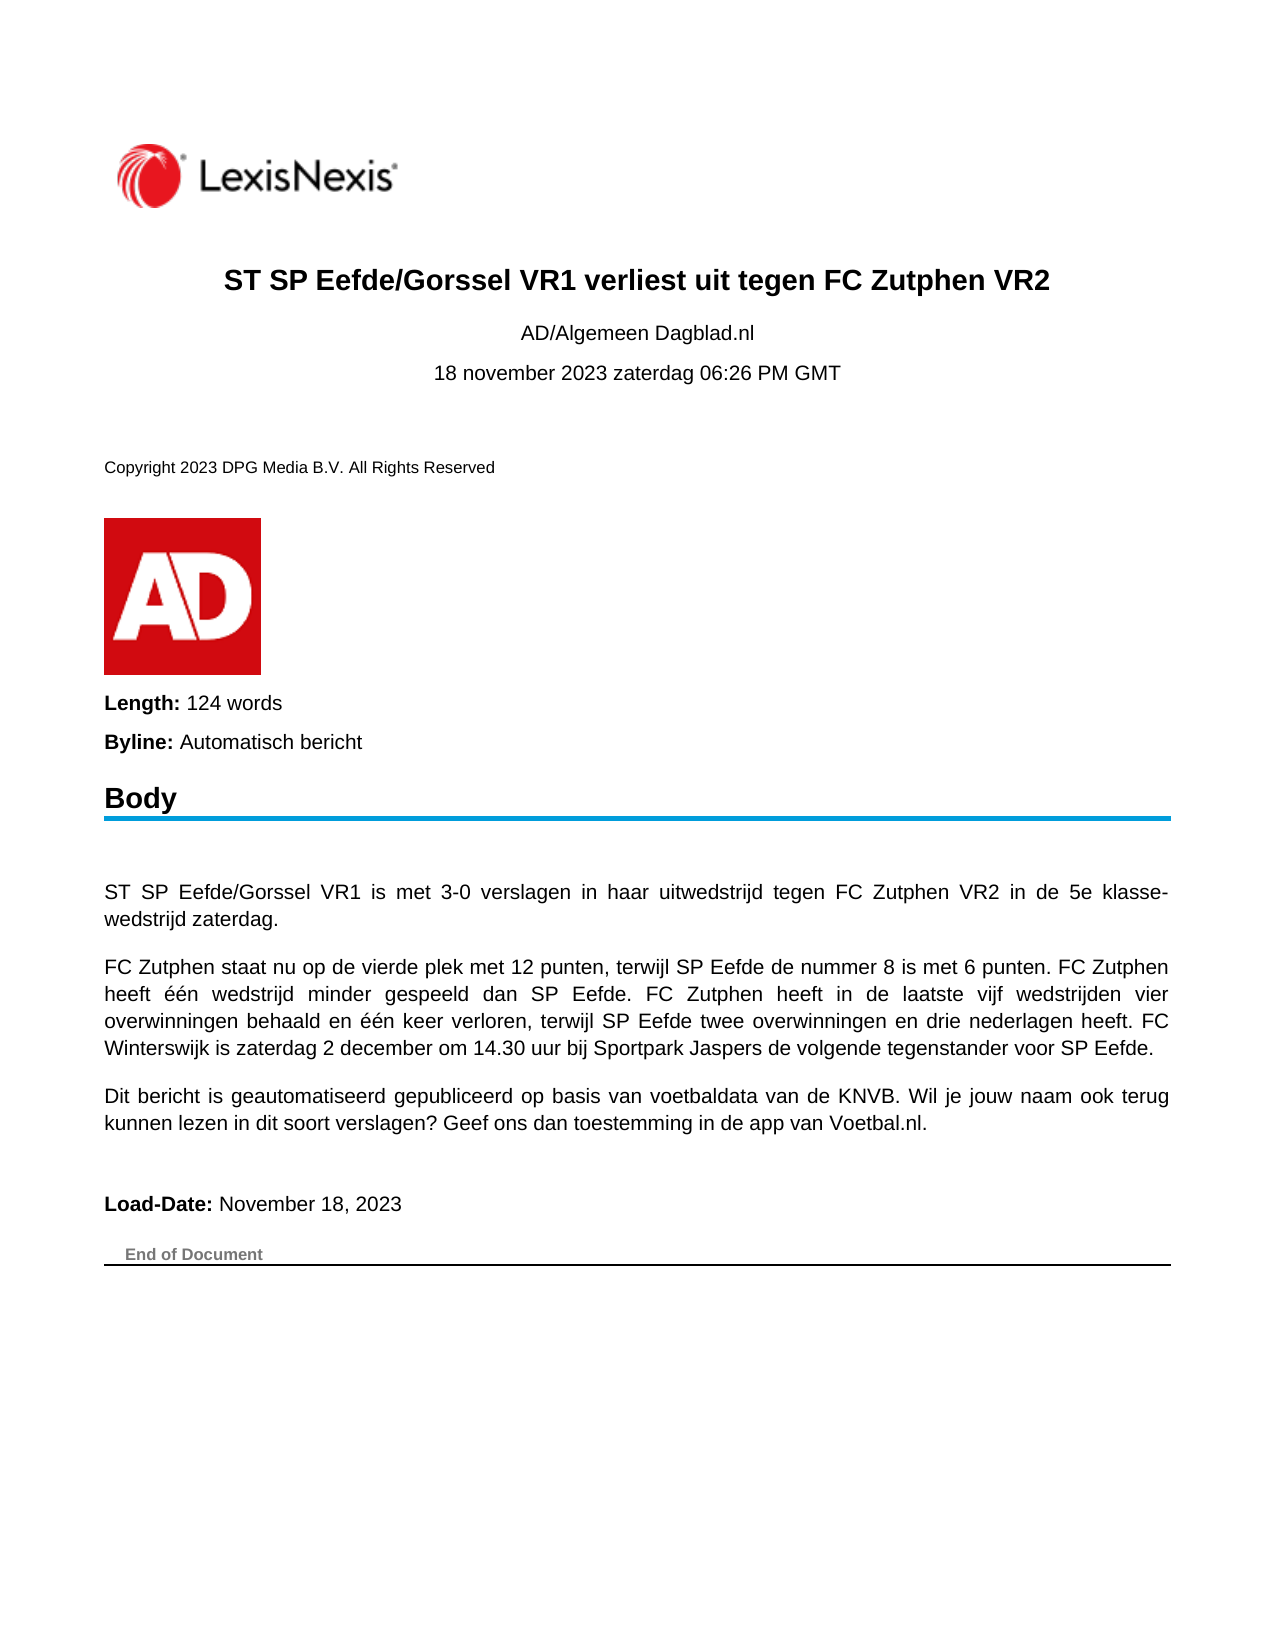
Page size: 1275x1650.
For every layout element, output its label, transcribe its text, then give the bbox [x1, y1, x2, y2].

text Body [104, 779, 1171, 814]
text Dit bericht is geautomatiseerd gepubliceerd op basis van voetbaldata van de KNVB. Wil je jouw naam ook terug kunnen lezen in dit soort verslagen? Geef ons dan toestemming in de app van Voetbal.nl. [104, 1081, 1171, 1135]
text Load-Date: November 18, 2023 [104, 1160, 1171, 1216]
subtitle ST SP Eefde/Gorssel VR1 verliest uit tegen FC Zutphen VR2 [104, 261, 1171, 297]
picture [104, 144, 412, 208]
text FC Zutphen staat nu op de vierde plek met 12 punten, terwijl SP Eefde de nummer 8 is met 6 punten. FC Zutphen heeft één wedstrijd minder gespeeld dan SP Eefde. FC Zutphen heeft in de laatste vijf wedstrijden vier overwinningen behaald en één keer verloren, terwijl SP Eefde twee overwinningen en drie nederlagen heeft. FC Winterswijk is zaterdag 2 december om 14.30 uur bij Sportpark Jaspers de volgende tegenstander voor SP Eefde. [104, 952, 1171, 1060]
text ST SP Eefde/Gorssel VR1 is met 3-0 verslagen in haar uitwedstrijd tegen FC Zutphen VR2 in de 5e klasse-wedstrijd zaterdag. [104, 877, 1171, 931]
text 18 november 2023 zaterdag 06:26 PM GMT [104, 357, 1171, 384]
text Byline: Automatisch bericht [104, 727, 1171, 754]
text AD/Algemeen Dagblad.nl [104, 318, 1171, 345]
text Length: 124 words [104, 687, 1171, 714]
text Copyright 2023 DPG Media B.V. All Rights Reserved [104, 426, 1171, 477]
picture [104, 518, 261, 675]
text End of Document [125, 1244, 1171, 1264]
